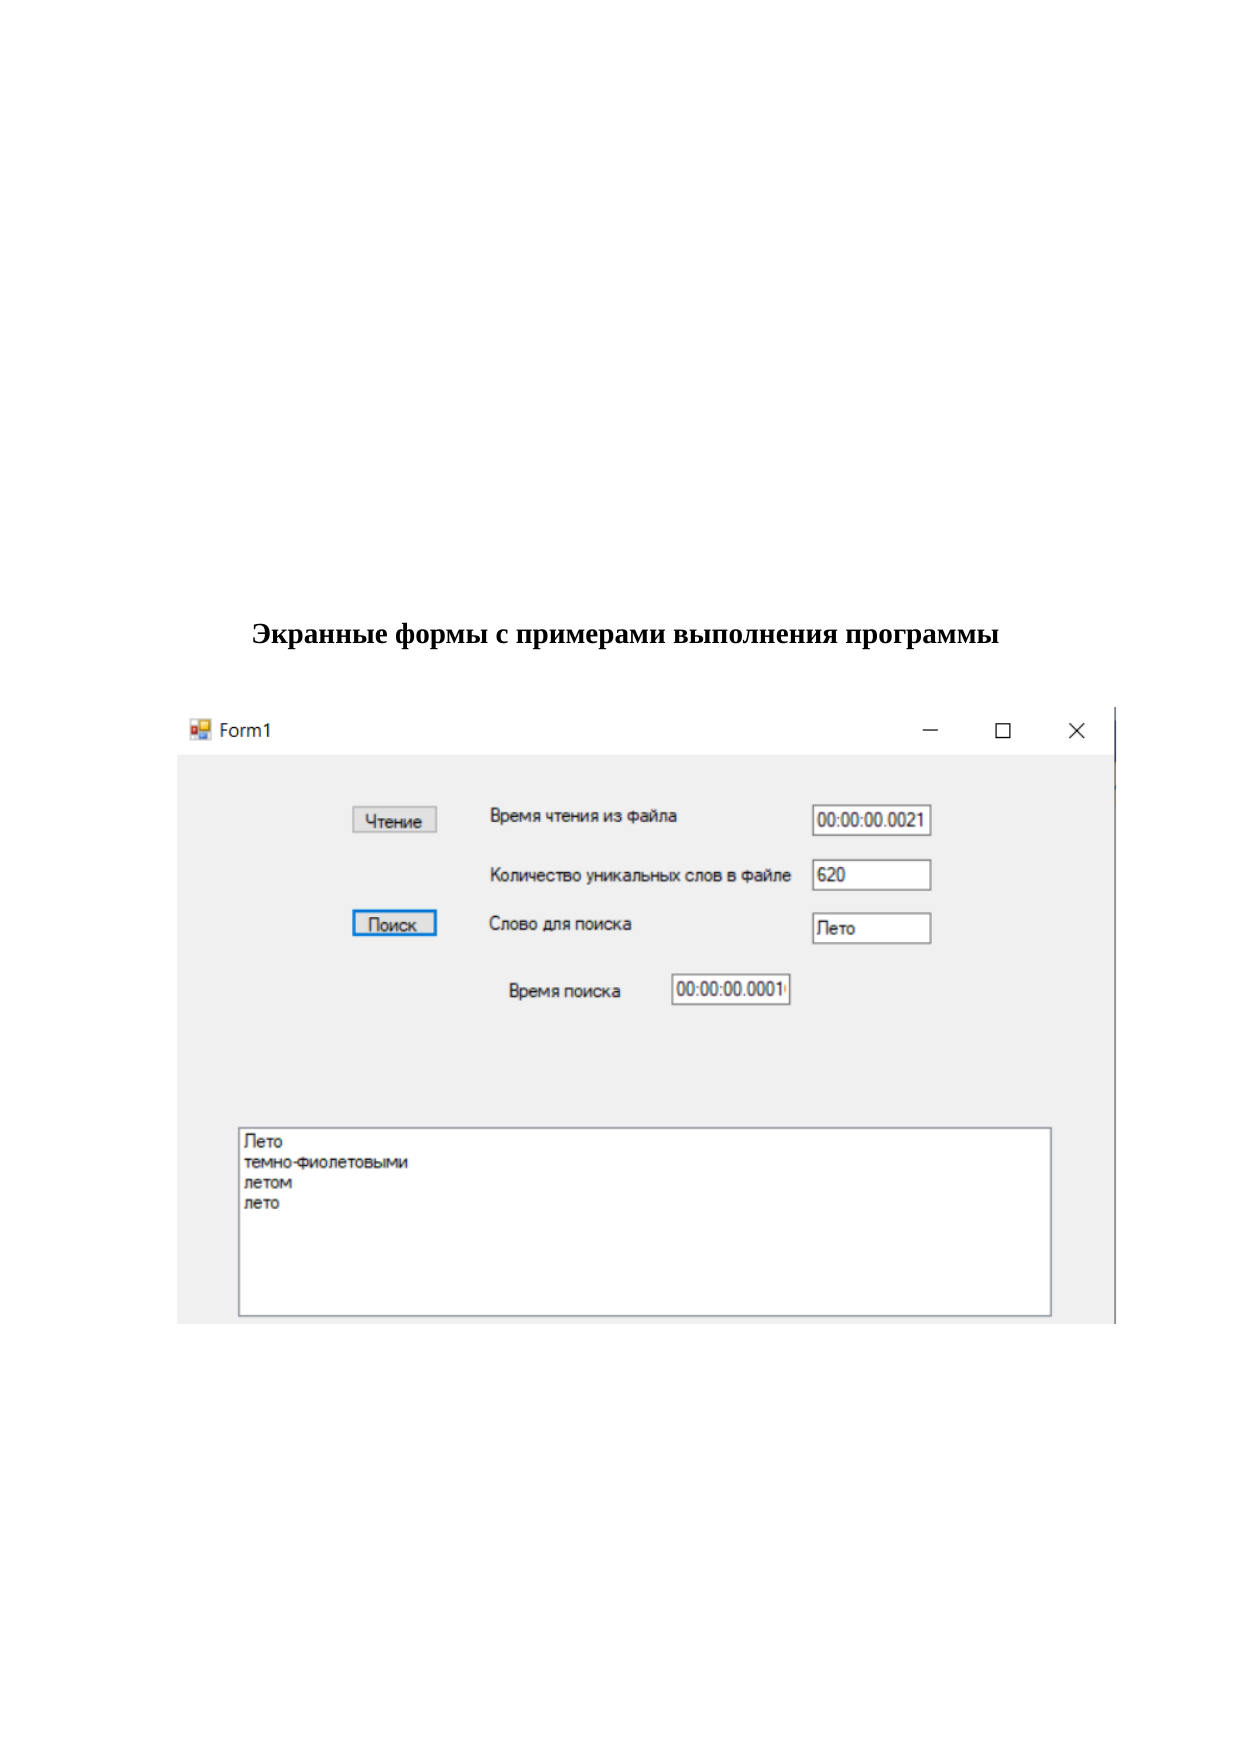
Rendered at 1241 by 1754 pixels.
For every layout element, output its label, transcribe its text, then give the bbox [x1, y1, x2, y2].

picture [177, 707, 1117, 1324]
text Экранные формы с примерами выполнения программы [177, 616, 1152, 650]
